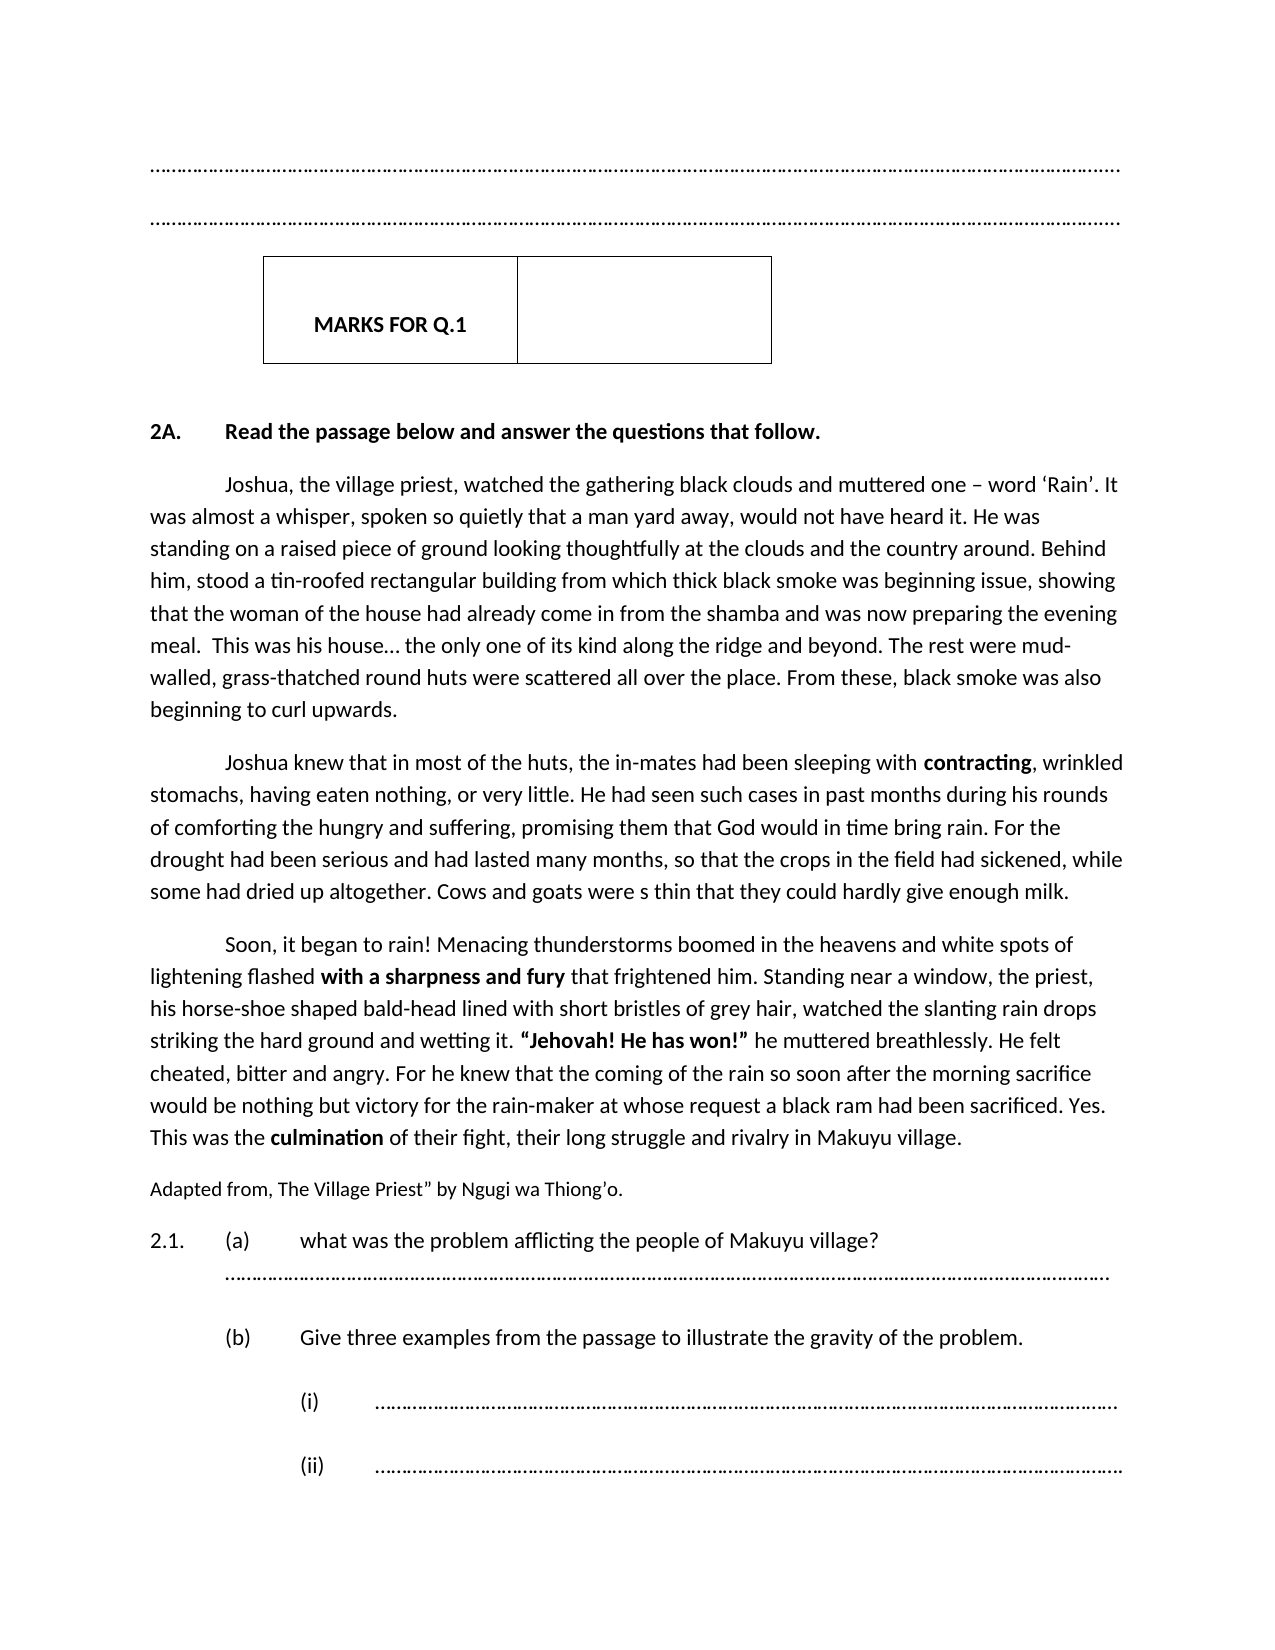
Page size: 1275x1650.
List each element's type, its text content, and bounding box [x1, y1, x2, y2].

text Soon, it began to rain! Menacing thunderstorms boomed in the heavens and white spots of lightening flashed with a sharpness and fury that frightened him. Standing near a window, the priest, his horse-shoe shaped bald-head lined with short bristles of grey hair, watched the slanting rain drops striking the hard ground and wetting it. “Jehovah! He has won!” he muttered breathlessly. He felt cheated, bitter and angry. For he knew that the coming of the rain so soon after the morning sacrifice would be nothing but victory for the rain-maker at whose request a black ram had been sacrificed. Yes. This was the culmination of their fight, their long struggle and rivalry in Makuyu village. [150, 930, 1125, 1151]
text (i) …………………………………………………………………………………………………………………………… [225, 1387, 1125, 1415]
text 2.1. (a) what was the problem afflicting the people of Makuyu village? [150, 1226, 1125, 1254]
table_header [518, 257, 771, 363]
text (ii) ……………………………………………………………………………………………………………………………. [225, 1451, 1125, 1479]
text Joshua knew that in most of the huts, the in-mates had been sleeping with contracting, wrinkled stomachs, having eaten nothing, or very little. He had seen such cases in past months during his rounds of comforting the hungry and suffering, promising them that God would in time bring rain. For the drought had been serious and had lasted many months, so that the crops in the field had sickened, while some had dried up altogether. Cows and goats were s thin that they could hardly give enough milk. [150, 748, 1125, 905]
text Adapted from, The Village Priest” by Ngugi wa Thiong’o. [150, 1176, 1125, 1202]
table_header MARKS FOR Q.1 [264, 257, 517, 363]
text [150, 203, 1125, 231]
text (b) Give three examples from the passage to illustrate the gravity of the problem. [150, 1323, 1125, 1383]
text …………………………………………………………………………………………………………………………………………………… [150, 1258, 1125, 1286]
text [150, 150, 1125, 178]
text Joshua, the village priest, watched the gathering black clouds and muttered one – word ‘Rain’. It was almost a whisper, spoken so quietly that a man yard away, would not have heard it. He was standing on a raised piece of ground looking thoughtfully at the clouds and the country around. Behind him, stood a tin-roofed rectangular building from which thick black smoke was beginning issue, showing that the woman of the house had already come in from the shamba and was now preparing the evening meal. This was his house… the only one of its kind along the ridge and beyond. The rest were mud-walled, grass-thatched round huts were scattered all over the place. From these, black smoke was also beginning to curl upwards. [150, 470, 1125, 723]
text 2A. Read the passage below and answer the questions that follow. [150, 417, 1125, 445]
